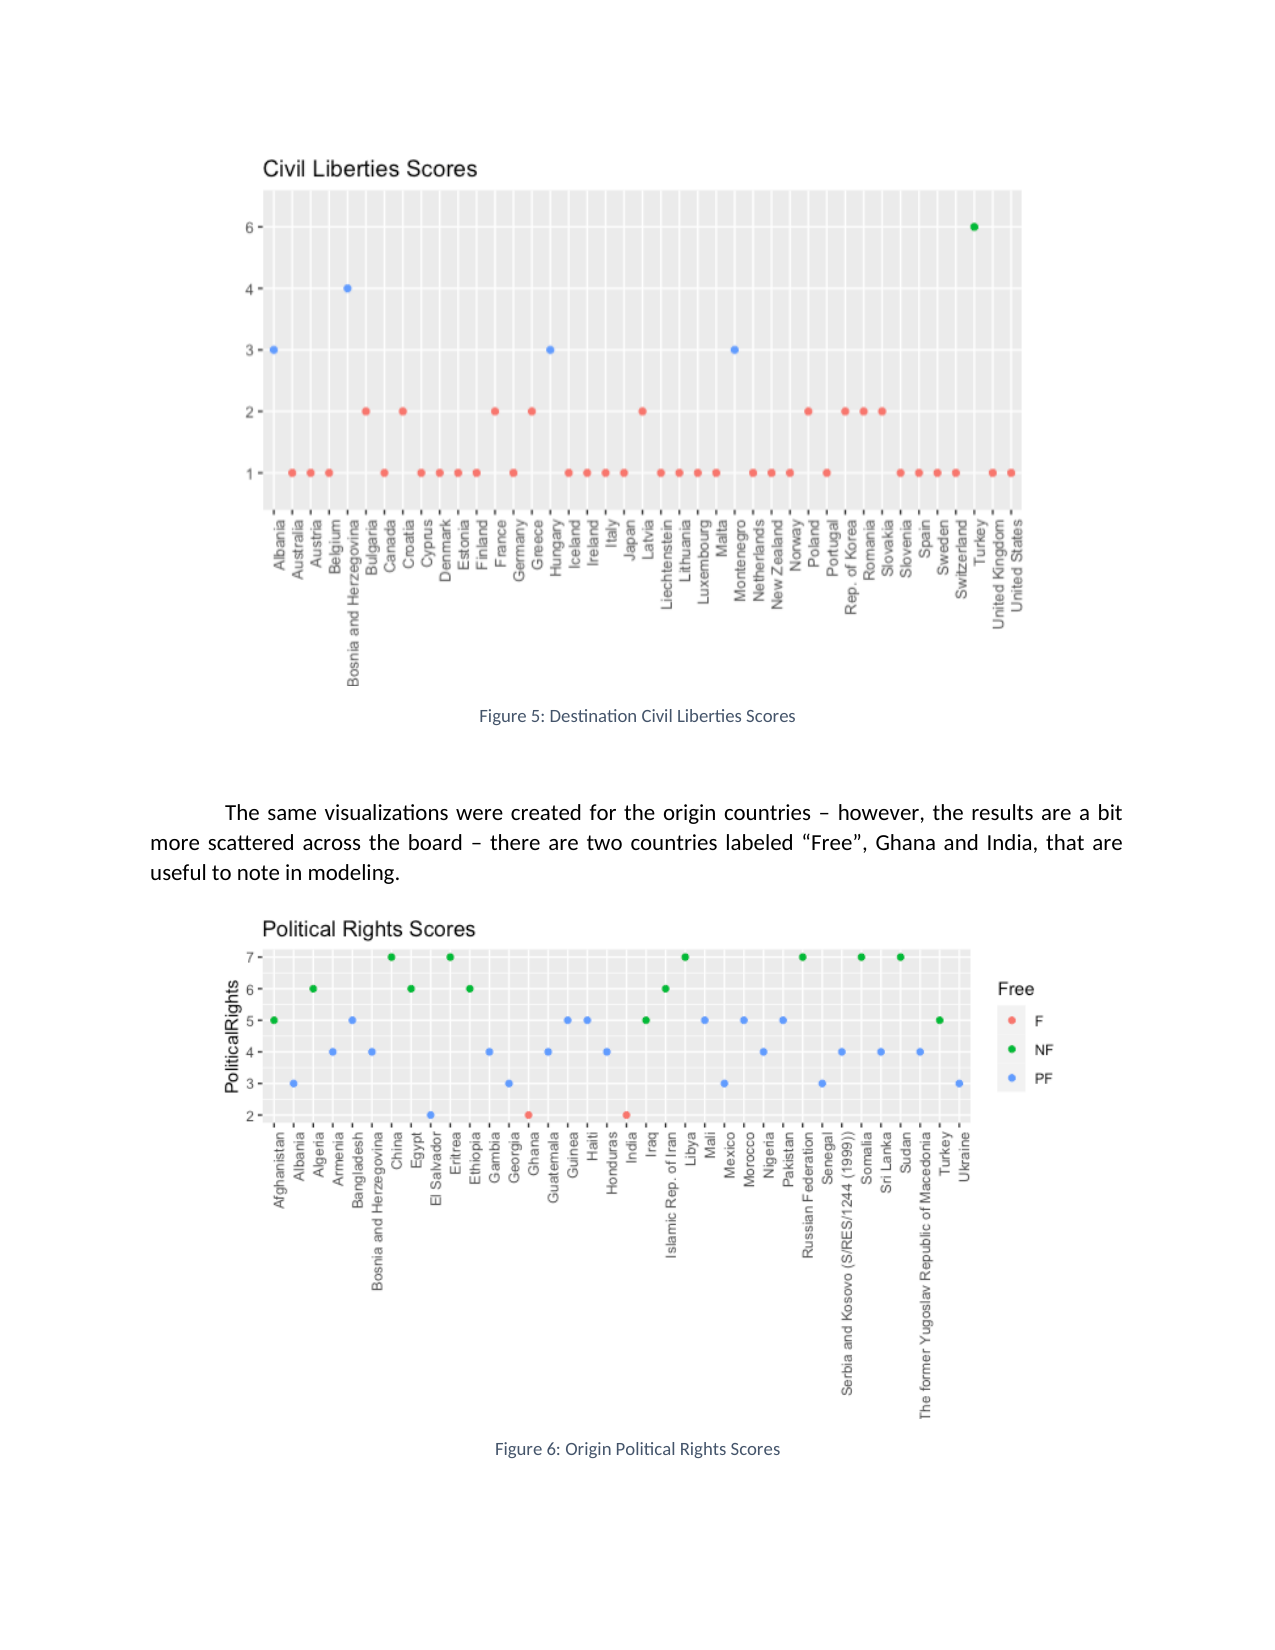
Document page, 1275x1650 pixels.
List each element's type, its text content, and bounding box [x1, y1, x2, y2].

picture [214, 905, 1061, 1419]
text Figure 5: Destination Civil Liberties Scores [150, 704, 1125, 727]
text Figure 6: Origin Political Rights Scores [150, 1437, 1125, 1460]
picture [244, 150, 1031, 686]
text The same visualizations were created for the origin countries – however, the results are a bit more scattered across the board – there are two countries labeled “Free”, Ghana and India, that are useful to note in modeling. [150, 798, 1125, 886]
